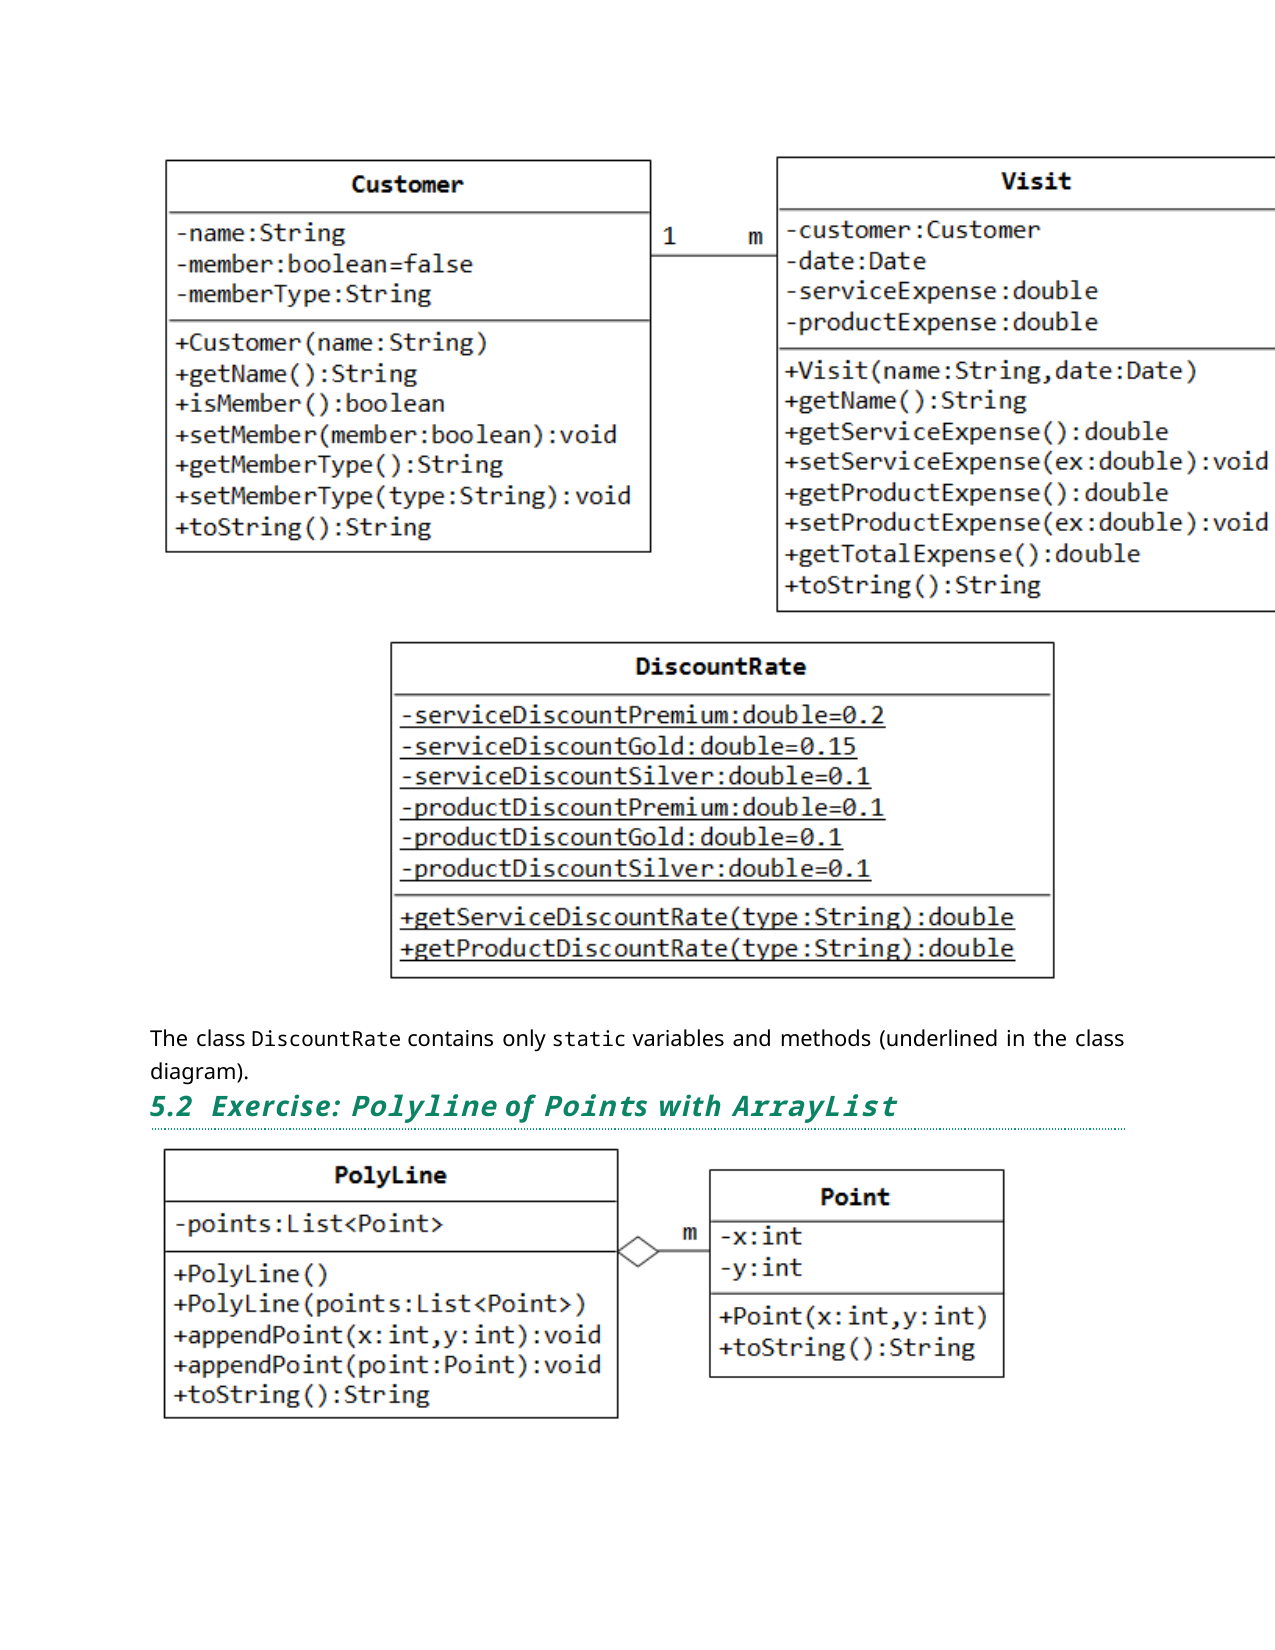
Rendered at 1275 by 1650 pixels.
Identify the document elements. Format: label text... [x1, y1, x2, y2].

picture [150, 150, 1275, 996]
subtitle 5.2 Exercise: Polyline of Points with ArrayList [150, 1086, 1125, 1130]
picture [150, 1135, 1022, 1433]
text The class DiscountRate contains only static variables and methods (underlined in the class diagram). [150, 1020, 1125, 1086]
